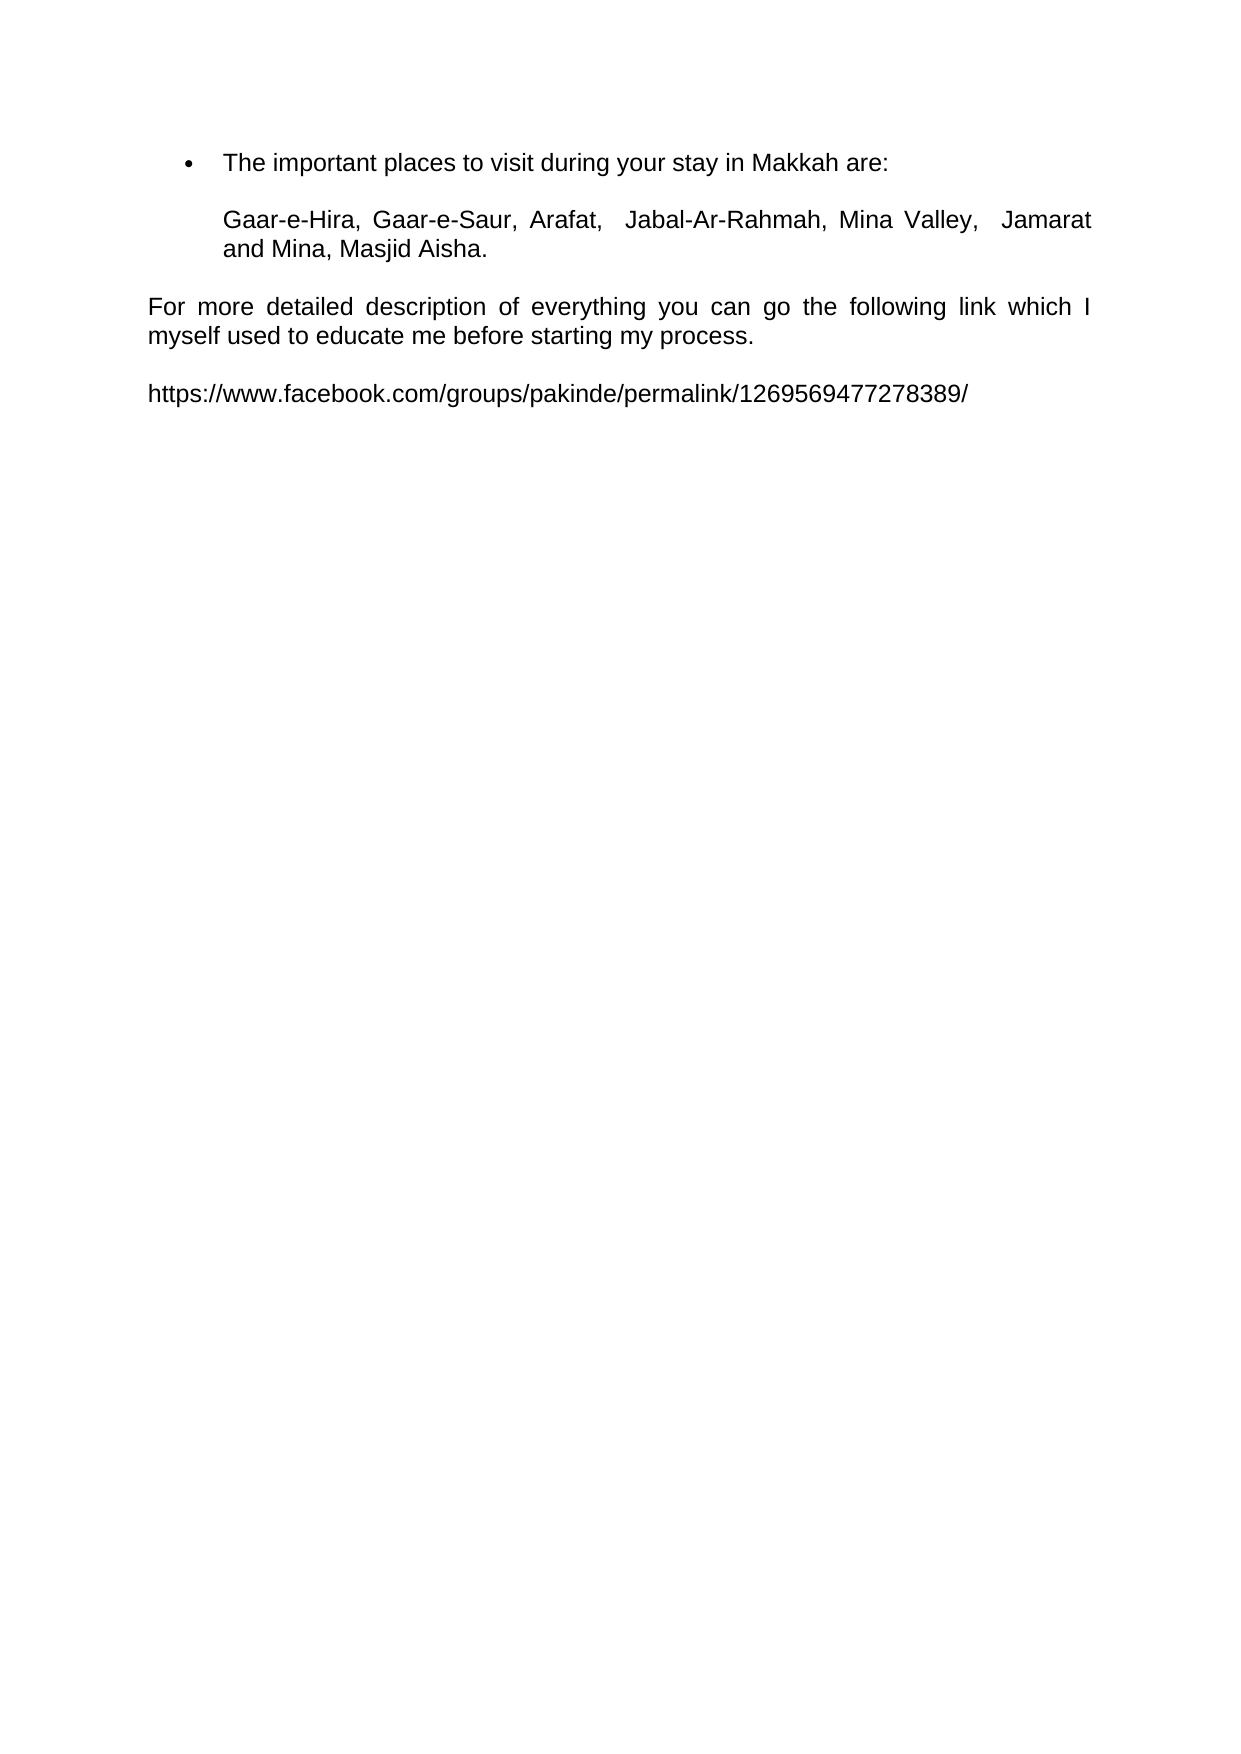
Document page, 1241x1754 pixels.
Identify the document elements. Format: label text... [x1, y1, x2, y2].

text https://www.facebook.com/groups/pakinde/permalink/1269569477278389/ [148, 379, 1093, 408]
text For more detailed description of everything you can go the following link which I myself used to educate me before starting my process. [148, 292, 1093, 350]
text Gaar-e-Hira, Gaar-e-Saur, Arafat, Jabal-Ar-Rahmah, Mina Valley, Jamarat and Mina, Masjid Aisha. [223, 206, 1093, 263]
list The important places to visit during your stay in Makkah are: [185, 148, 1093, 176]
